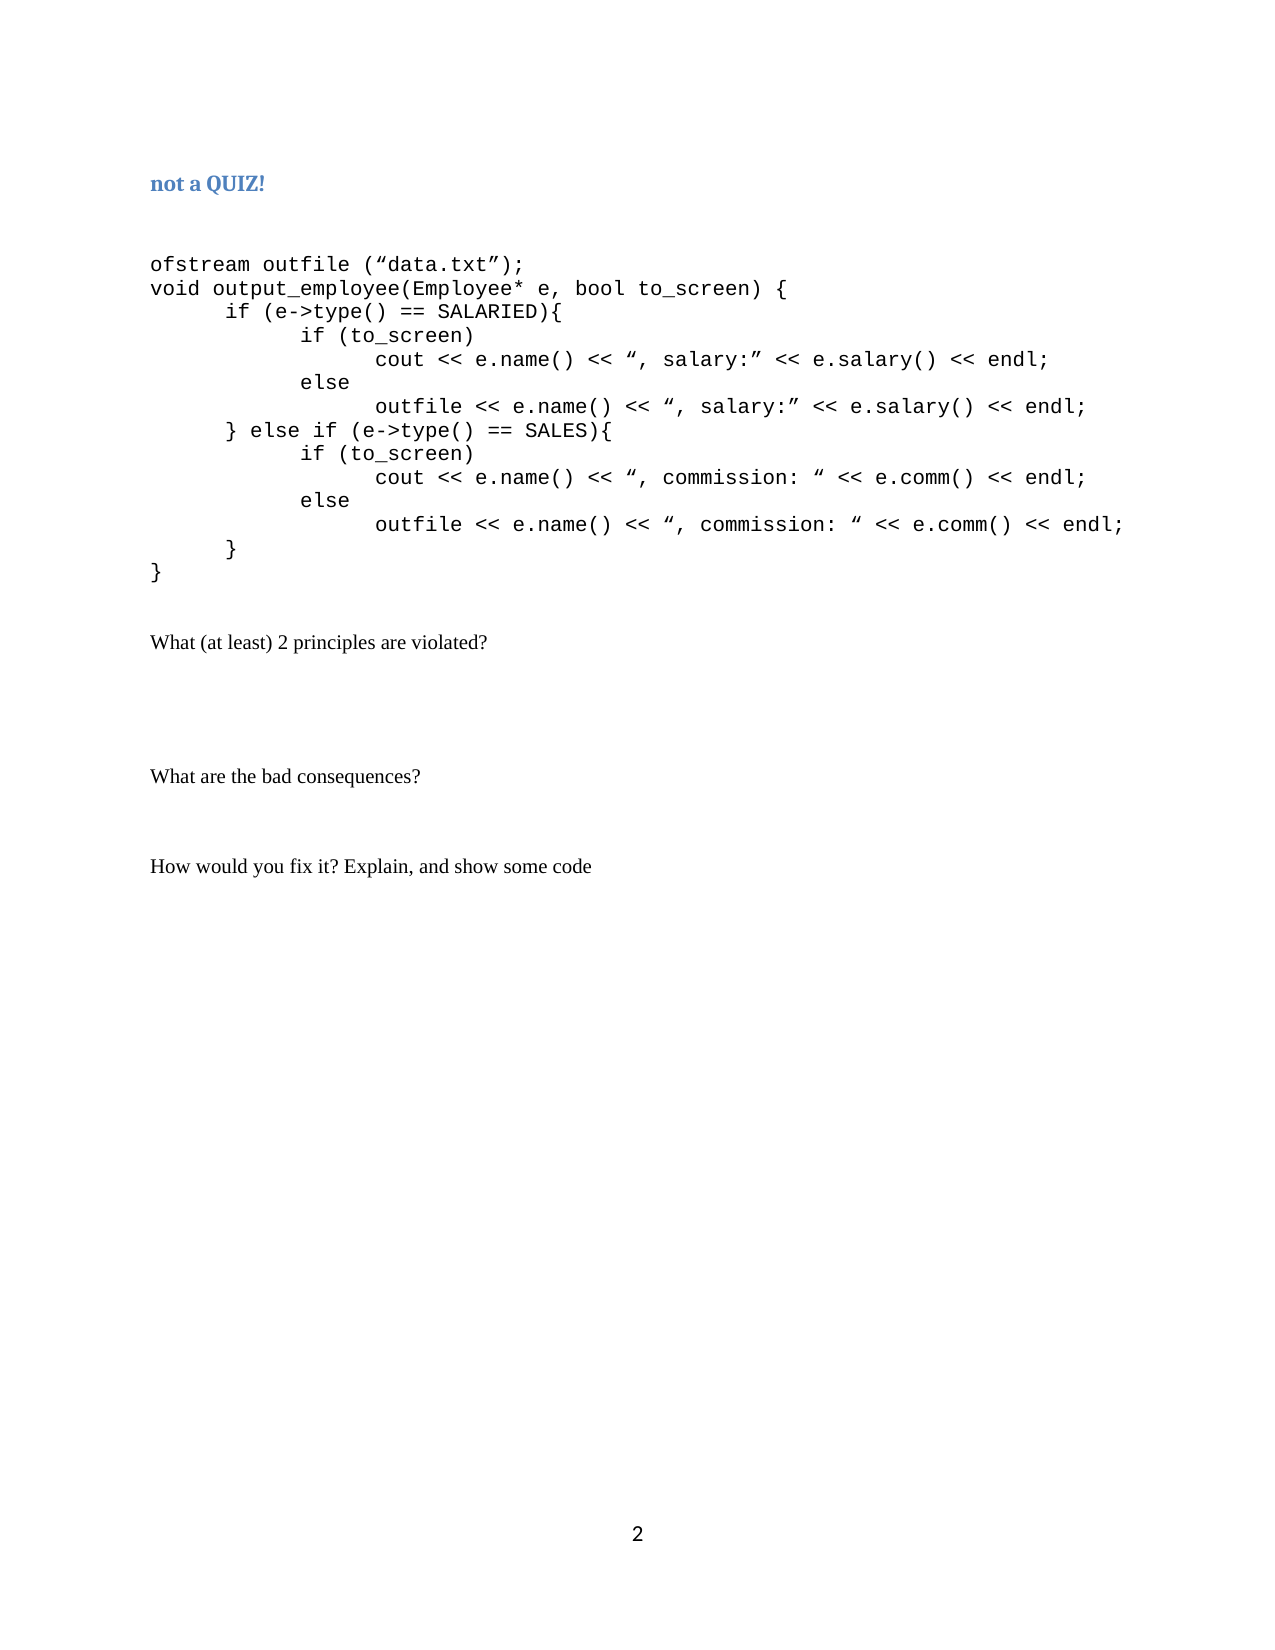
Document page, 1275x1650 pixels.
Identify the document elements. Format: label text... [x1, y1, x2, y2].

text } else if (e->type() == SALES){ [150, 419, 1125, 443]
text outfile << e.name() << “, commission: “ << e.comm() << endl; [150, 514, 1125, 538]
text else [150, 491, 1125, 514]
text How would you fix it? Explain, and show some code [150, 854, 1125, 878]
text if (to_screen) [150, 443, 1125, 467]
text if (to_screen) [150, 325, 1125, 349]
text What are the bad consequences? [150, 764, 1125, 788]
text } [150, 538, 1125, 561]
text ofstream outfile (“data.txt”); [150, 254, 1125, 278]
text cout << e.name() << “, salary:” << e.salary() << endl; [150, 349, 1125, 372]
text else [150, 372, 1125, 396]
text outfile << e.name() << “, salary:” << e.salary() << endl; [150, 396, 1125, 419]
text } [150, 561, 1125, 585]
text cout << e.name() << “, commission: “ << e.comm() << endl; [150, 467, 1125, 491]
text What (at least) 2 principles are violated? [150, 629, 1125, 654]
text void output_employee(Employee* e, bool to_screen) { [150, 278, 1125, 301]
text if (e->type() == SALARIED){ [150, 301, 1125, 325]
subtitle not a QUIZ! [150, 171, 1125, 197]
